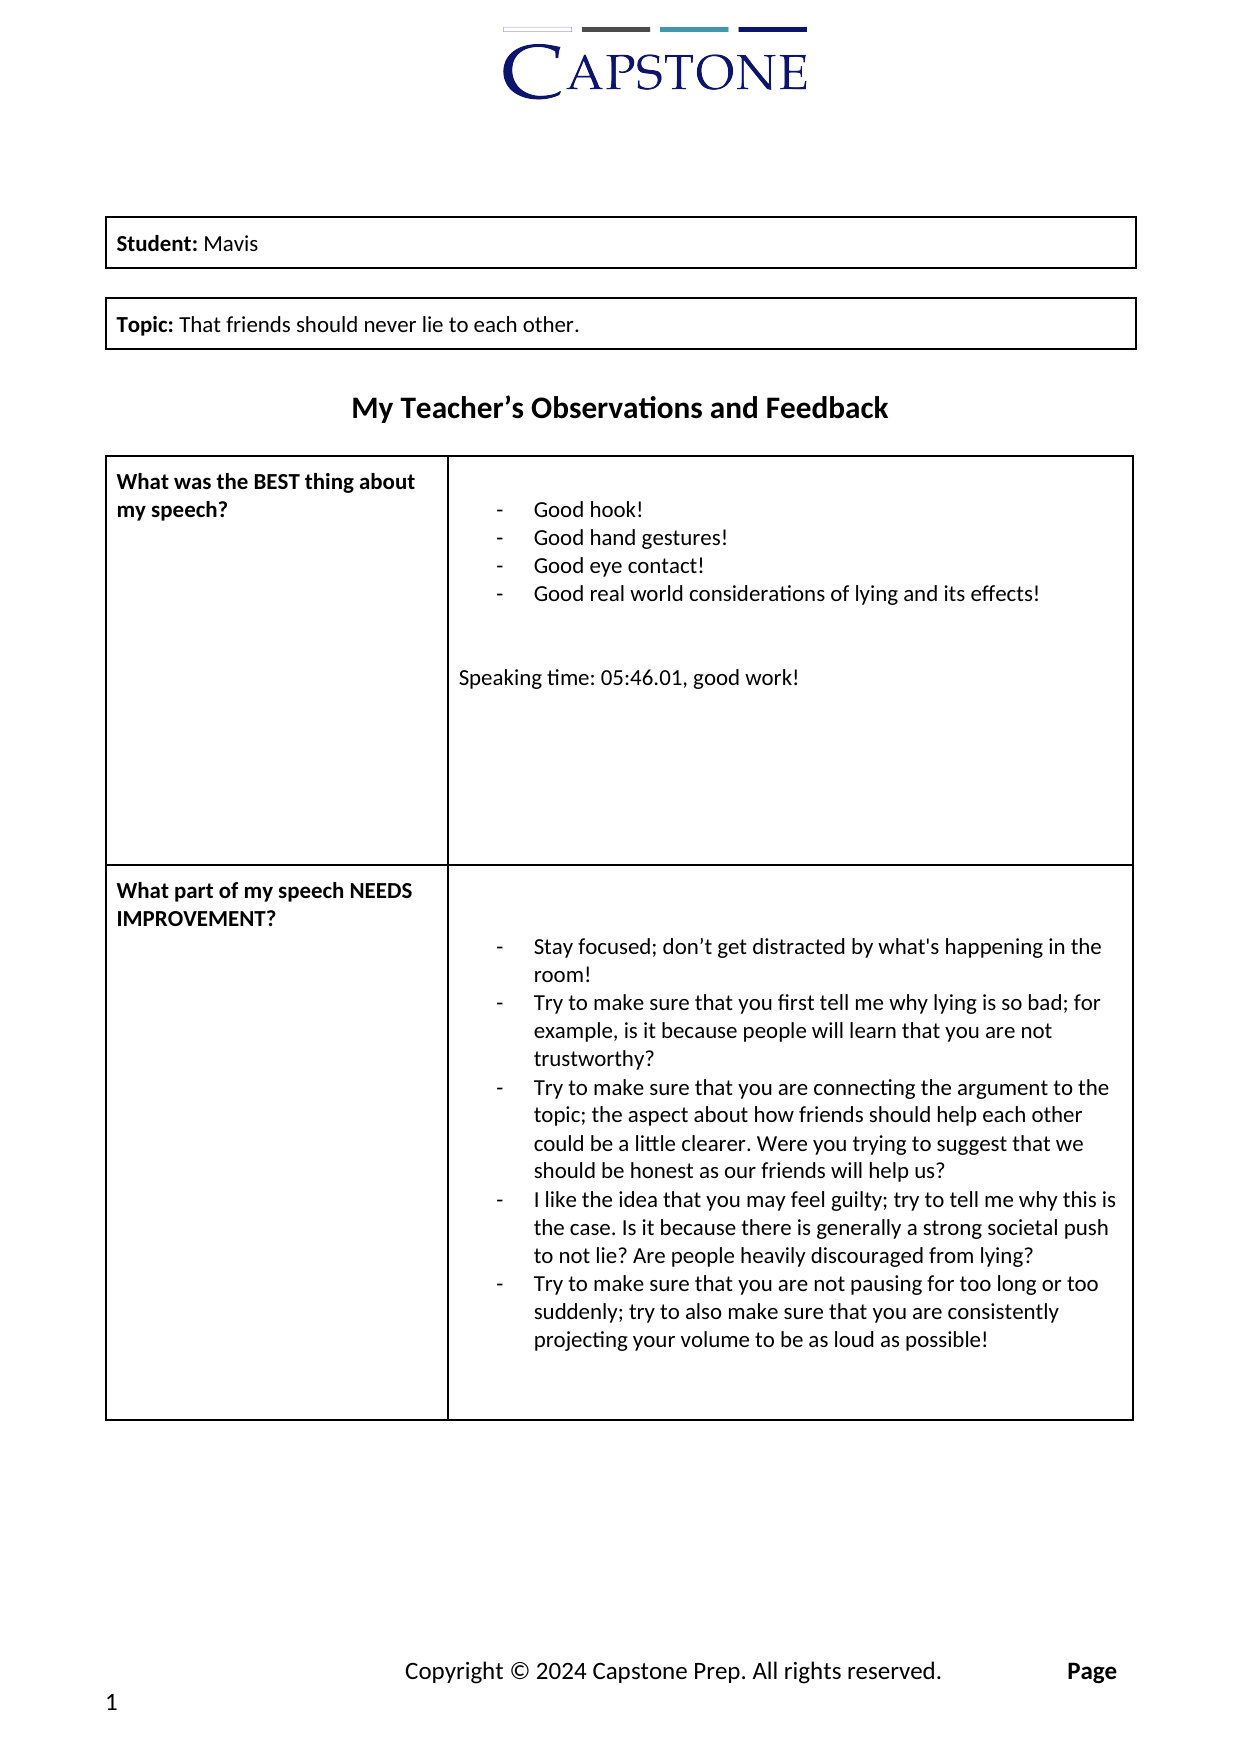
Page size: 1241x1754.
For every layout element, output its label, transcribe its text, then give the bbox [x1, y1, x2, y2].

table_cell What part of my speech NEEDS IMPROVEMENT? [107, 866, 447, 1419]
table_header Good hook! Good hand gestures! Good eye contact! Good real world considerations of lying and its effects! Speaking time: 05:46.01, good work! [449, 457, 1132, 864]
table_cell Stay focused; don’t get distracted by what's happening in the room! Try to make sure that you first tell me why lying is so bad; for example, is it because people will learn that you are not trustworthy? Try to make sure that you are connecting the argument to the topic; the aspect about how friends should help each other could be a little clearer. Were you trying to suggest that we should be honest as our friends will help us? I like the idea that you may feel guilty; try to tell me why this is the case. Is it because there is generally a strong societal push to not lie? Are people heavily discouraged from lying? Try to make sure that you are not pausing for too long or too suddenly; try to also make sure that you are consistently projecting your volume to be as loud as possible! [449, 866, 1132, 1419]
table_header Student: Mavis [107, 218, 1135, 267]
table_header Topic: That friends should never lie to each other. [107, 299, 1135, 348]
table_header What was the BEST thing about my speech? [107, 457, 447, 864]
picture [495, 18, 816, 106]
text My Teacher’s Observations and Feedback [105, 388, 1135, 427]
